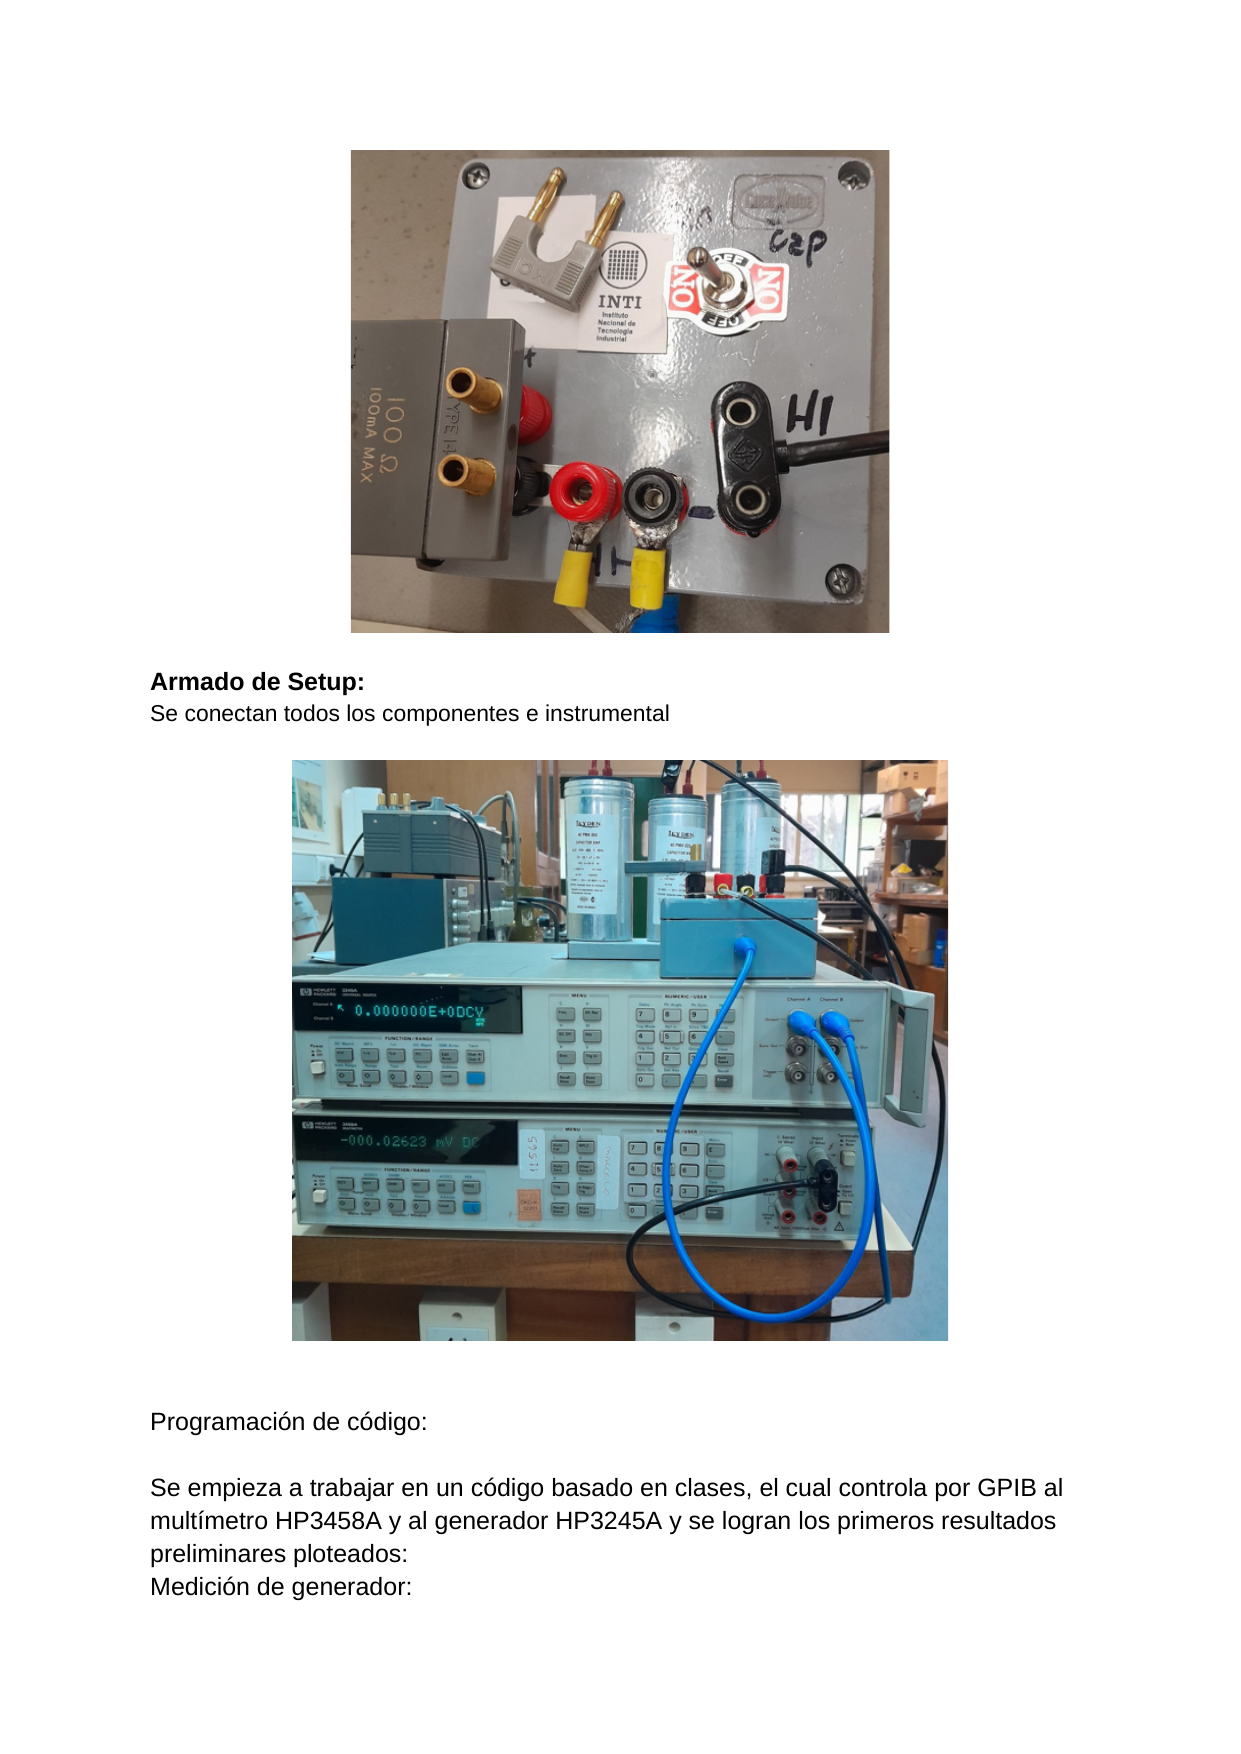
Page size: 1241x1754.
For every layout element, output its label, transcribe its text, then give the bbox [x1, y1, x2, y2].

text Armado de Setup: [150, 667, 1090, 696]
picture [292, 760, 949, 1341]
text Se empieza a trabajar en un código basado en clases, el cual controla por GPIB al multímetro HP3458A y al generador HP3245A y se logran los primeros resultados preliminares ploteados: [150, 1473, 1090, 1568]
picture [350, 150, 890, 633]
text Se conectan todos los componentes e instrumental [150, 700, 1090, 726]
text Programación de código: [150, 1407, 1090, 1436]
text Medición de generador: [150, 1572, 1090, 1601]
